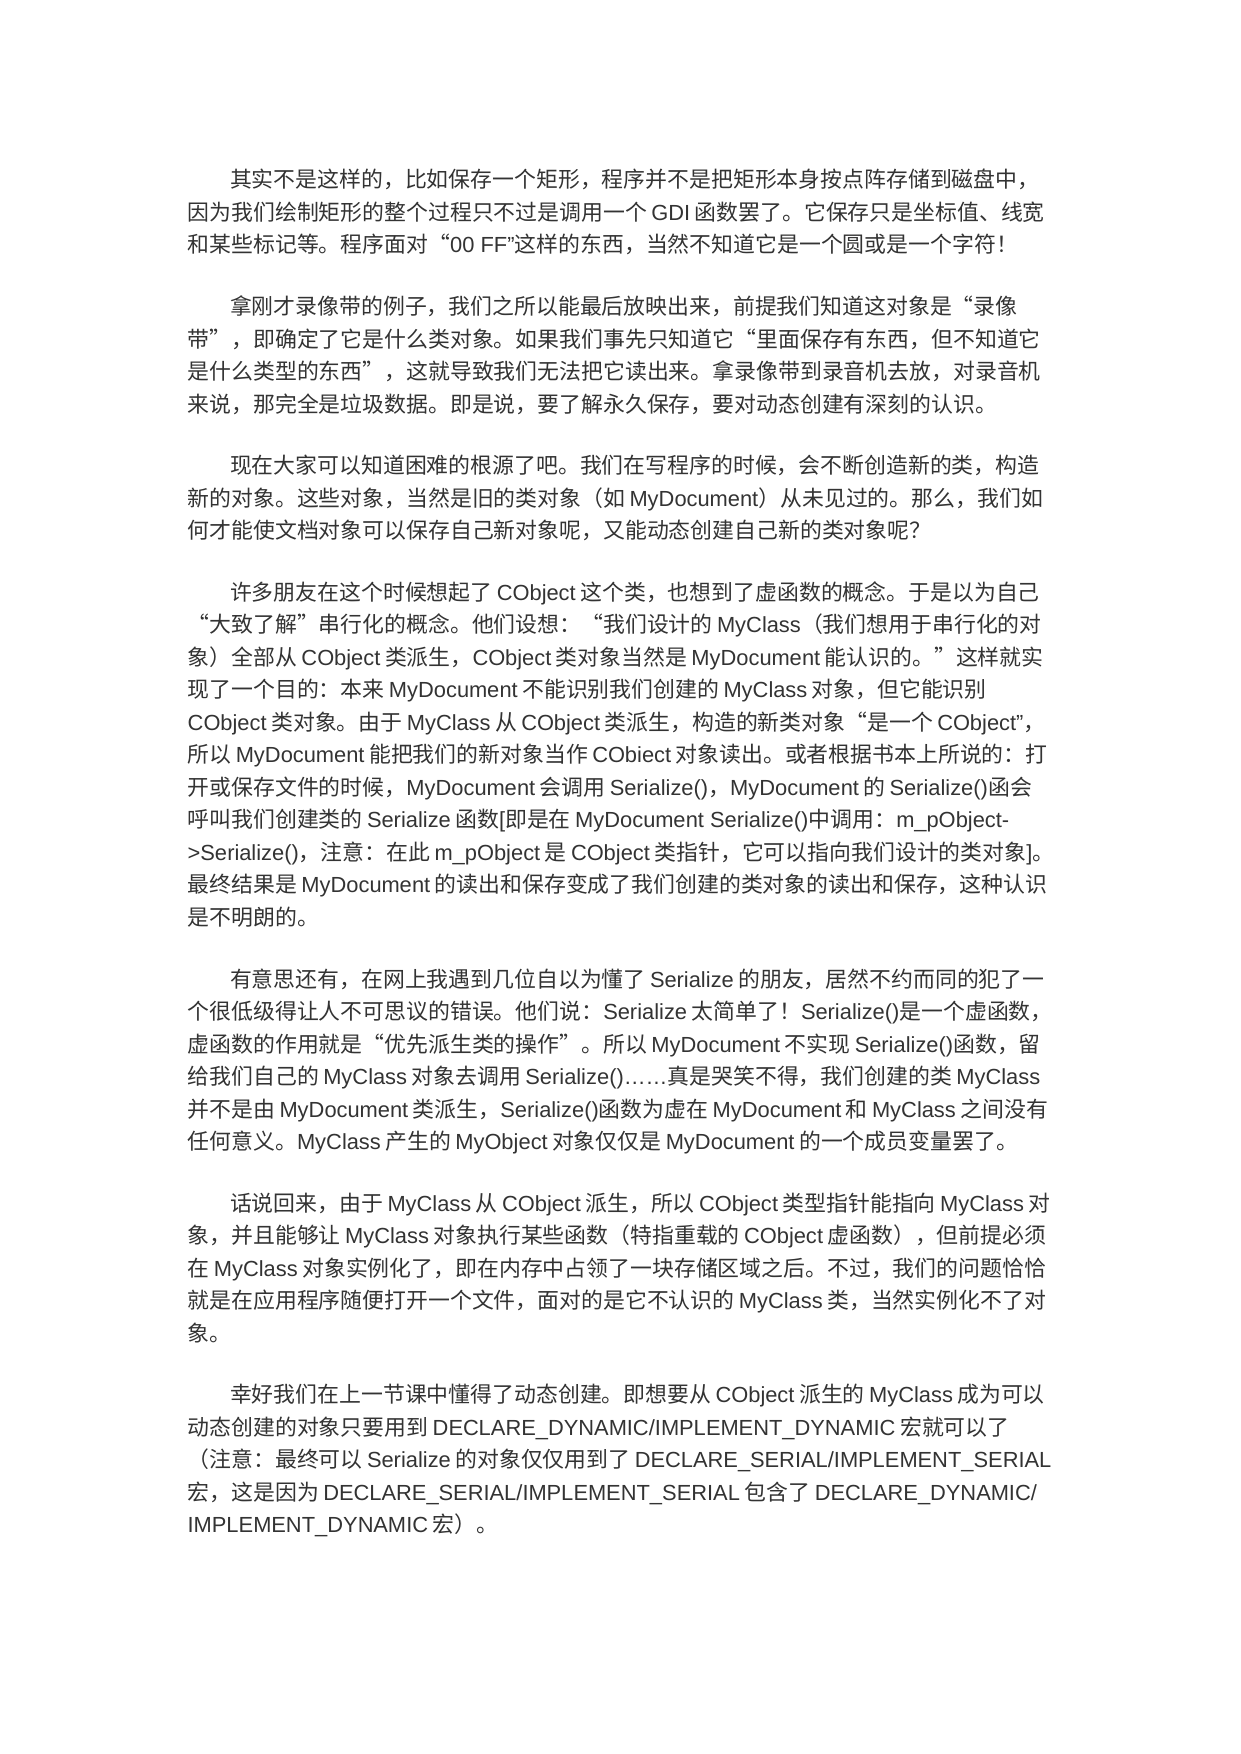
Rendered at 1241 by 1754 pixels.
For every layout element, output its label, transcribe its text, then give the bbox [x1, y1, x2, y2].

text 话说回来，由于MyClass从CObject派生，所以CObject类型指针能指向MyClass对象，并且能够让MyClass对象执行某些函数（特指重载的CObject虚函数），但前提必须在MyClass对象实例化了，即在内存中占领了一块存储区域之后。不过，我们的问题恰恰就是在应用程序随便打开一个文件，面对的是它不认识的MyClass类，当然实例化不了对象。 [187, 1185, 1053, 1348]
text 现在大家可以知道困难的根源了吧。我们在写程序的时候，会不断创造新的类，构造新的对象。这些对象，当然是旧的类对象（如MyDocument）从未见过的。那么，我们如何才能使文档对象可以保存自己新对象呢，又能动态创建自己新的类对象呢？ [187, 448, 1053, 545]
text 有意思还有，在网上我遇到几位自以为懂了Serialize的朋友，居然不约而同的犯了一个很低级得让人不可思议的错误。他们说：Serialize太简单了！Serialize()是一个虚函数，虚函数的作用就是“优先派生类的操作”。所以MyDocument不实现Serialize()函数，留给我们自己的MyClass对象去调用Serialize()……真是哭笑不得，我们创建的类MyClass并不是由MyDocument类派生，Serialize()函数为虚在MyDocument和MyClass之间没有任何意义。MyClass产生的MyObject对象仅仅是MyDocument的一个成员变量罢了。 [187, 961, 1053, 1156]
text 幸好我们在上一节课中懂得了动态创建。即想要从CObject派生的MyClass成为可以动态创建的对象只要用到DECLARE_DYNAMIC/IMPLEMENT_DYNAMIC宏就可以了（注意：最终可以Serialize的对象仅仅用到了DECLARE_SERIAL/IMPLEMENT_SERIAL宏，这是因为DECLARE_SERIAL/IMPLEMENT_SERIAL包含了DECLARE_DYNAMIC/IMPLEMENT_DYNAMIC宏）。 [187, 1377, 1053, 1539]
text 许多朋友在这个时候想起了CObject这个类，也想到了虚函数的概念。于是以为自己“大致了解”串行化的概念。他们设想：“我们设计的MyClass（我们想用于串行化的对象）全部从CObject类派生，CObject类对象当然是MyDocument能认识的。”这样就实现了一个目的：本来MyDocument不能识别我们创建的MyClass对象，但它能识别CObject类对象。由于MyClass从CObject类派生，构造的新类对象“是一个CObject”，所以MyDocument能把我们的新对象当作CObiect对象读出。或者根据书本上所说的：打开或保存文件的时候，MyDocument会调用Serialize()，MyDocument的Serialize()函会呼叫我们创建类的Serialize函数[即是在MyDocument Serialize()中调用：m_pObject->Serialize()，注意：在此m_pObject是CObject类指针，它可以指向我们设计的类对象]。最终结果是MyDocument的读出和保存变成了我们创建的类对象的读出和保存，这种认识是不明朗的。 [187, 574, 1053, 932]
text 其实不是这样的，比如保存一个矩形，程序并不是把矩形本身按点阵存储到磁盘中，因为我们绘制矩形的整个过程只不过是调用一个GDI函数罢了。它保存只是坐标值、线宽和某些标记等。程序面对“00 FF”这样的东西，当然不知道它是一个圆或是一个字符！ [187, 162, 1053, 259]
text 拿刚才录像带的例子，我们之所以能最后放映出来，前提我们知道这对象是“录像带”，即确定了它是什么类对象。如果我们事先只知道它“里面保存有东西，但不知道它是什么类型的东西”，这就导致我们无法把它读出来。拿录像带到录音机去放，对录音机来说，那完全是垃圾数据。即是说，要了解永久保存，要对动态创建有深刻的认识。 [187, 289, 1053, 419]
